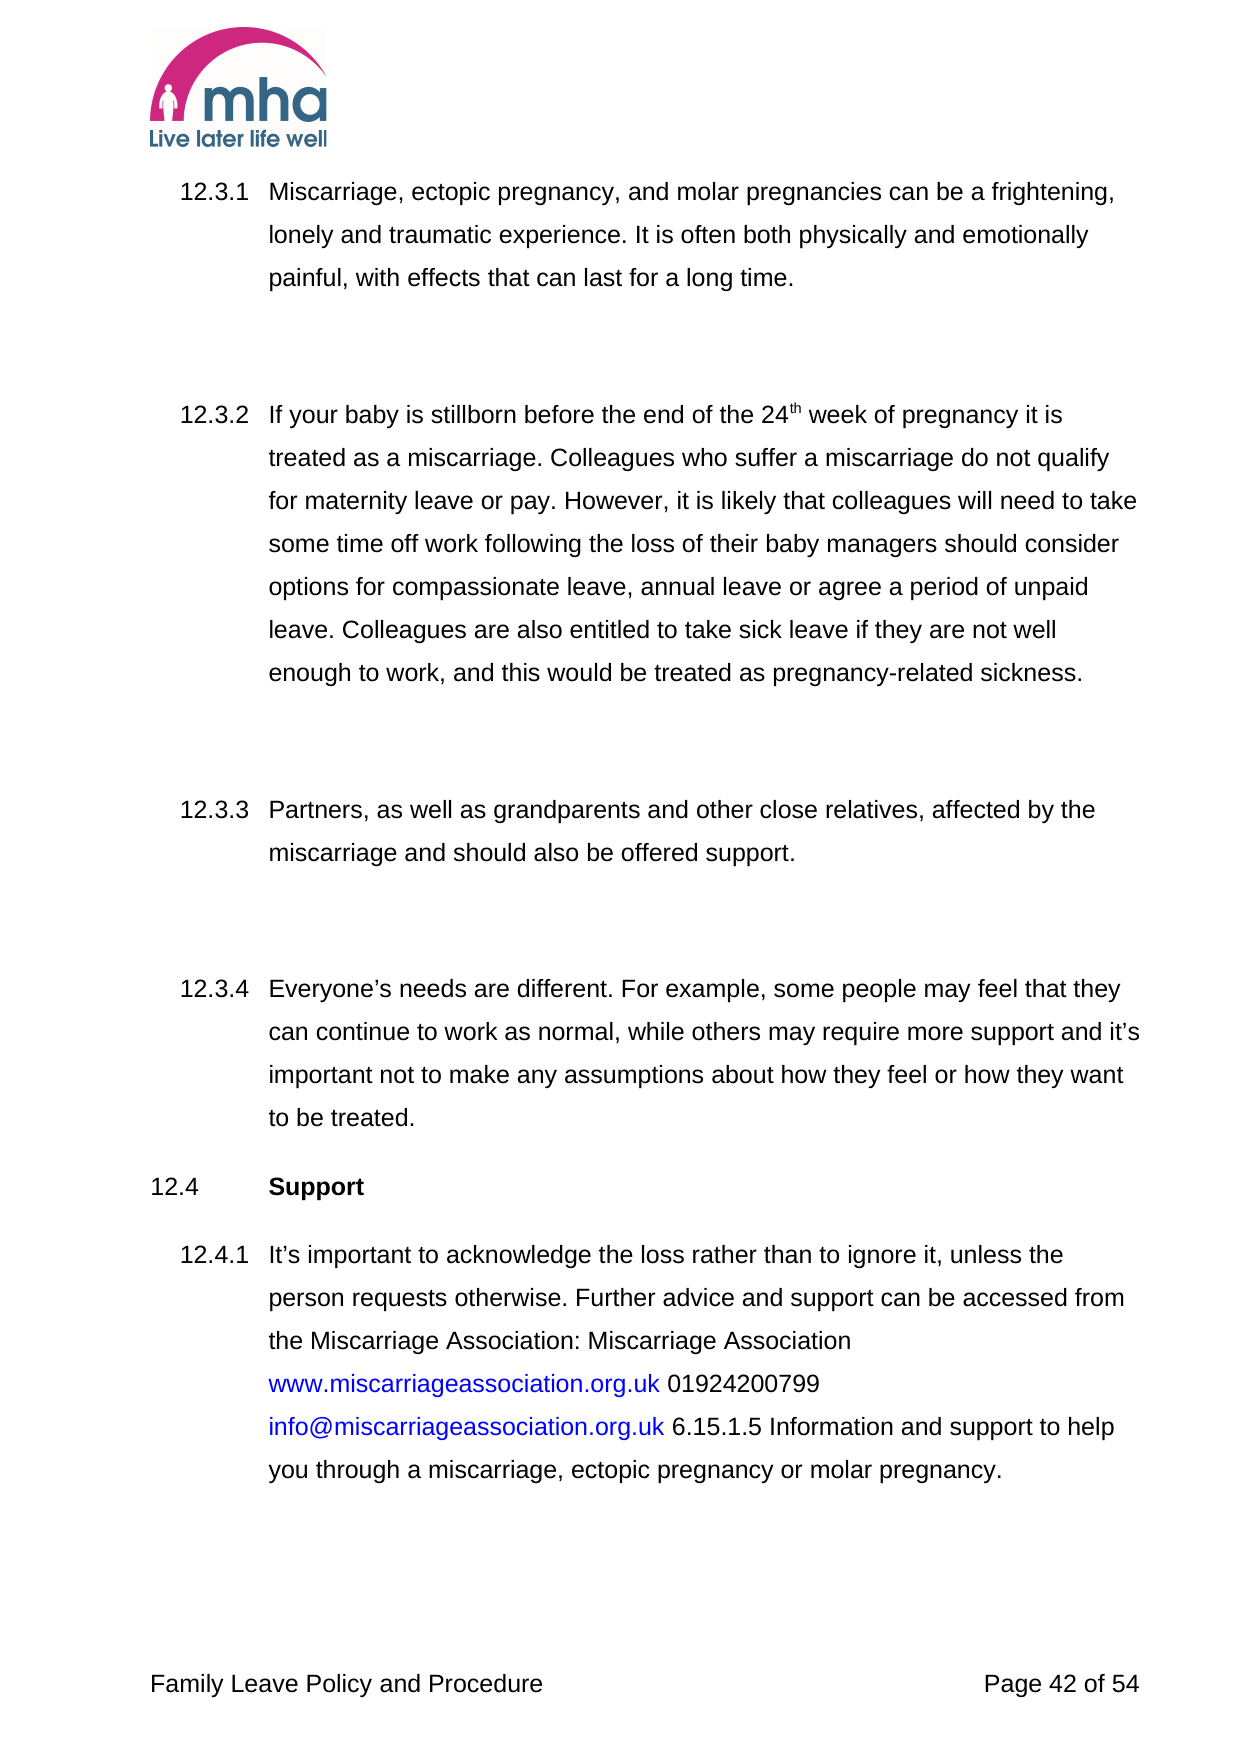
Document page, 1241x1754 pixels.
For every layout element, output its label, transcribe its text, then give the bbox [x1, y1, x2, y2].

text If your baby is stillborn before the end of the 24th week of pregnancy it is treated as a miscarriage. Colleagues who suffer a miscarriage do not qualify for maternity leave or pay. However, it is likely that colleagues will need to take some time off work following the loss of their baby managers should consider options for compassionate leave, annual leave or agree a period of unpaid leave. Colleagues are also entitled to take sick leave if they are not well enough to work, and this would be treated as pregnancy-related sickness. [179, 400, 1146, 687]
subtitle Support [150, 1172, 1146, 1200]
text It’s important to acknowledge the loss rather than to ignore it, unless the person requests otherwise. Further advice and support can be accessed from the Miscarriage Association: Miscarriage Association www.miscarriageassociation.org.uk 01924200799 info@miscarriageassociation.org.uk 6.15.1.5 Information and support to help you through a miscarriage, ectopic pregnancy or molar pregnancy. [179, 1240, 1146, 1484]
picture [150, 27, 327, 147]
text Everyone’s needs are different. For example, some people may feel that they can continue to work as normal, while others may require more support and it’s important not to make any assumptions about how they feel or how they want to be treated. [179, 974, 1146, 1132]
text Miscarriage, ectopic pregnancy, and molar pregnancies can be a frightening, lonely and traumatic experience. It is often both physically and emotionally painful, with effects that can last for a long time. [179, 177, 1146, 292]
text Partners, as well as grandparents and other close relatives, affected by the miscarriage and should also be offered support. [179, 795, 1146, 867]
